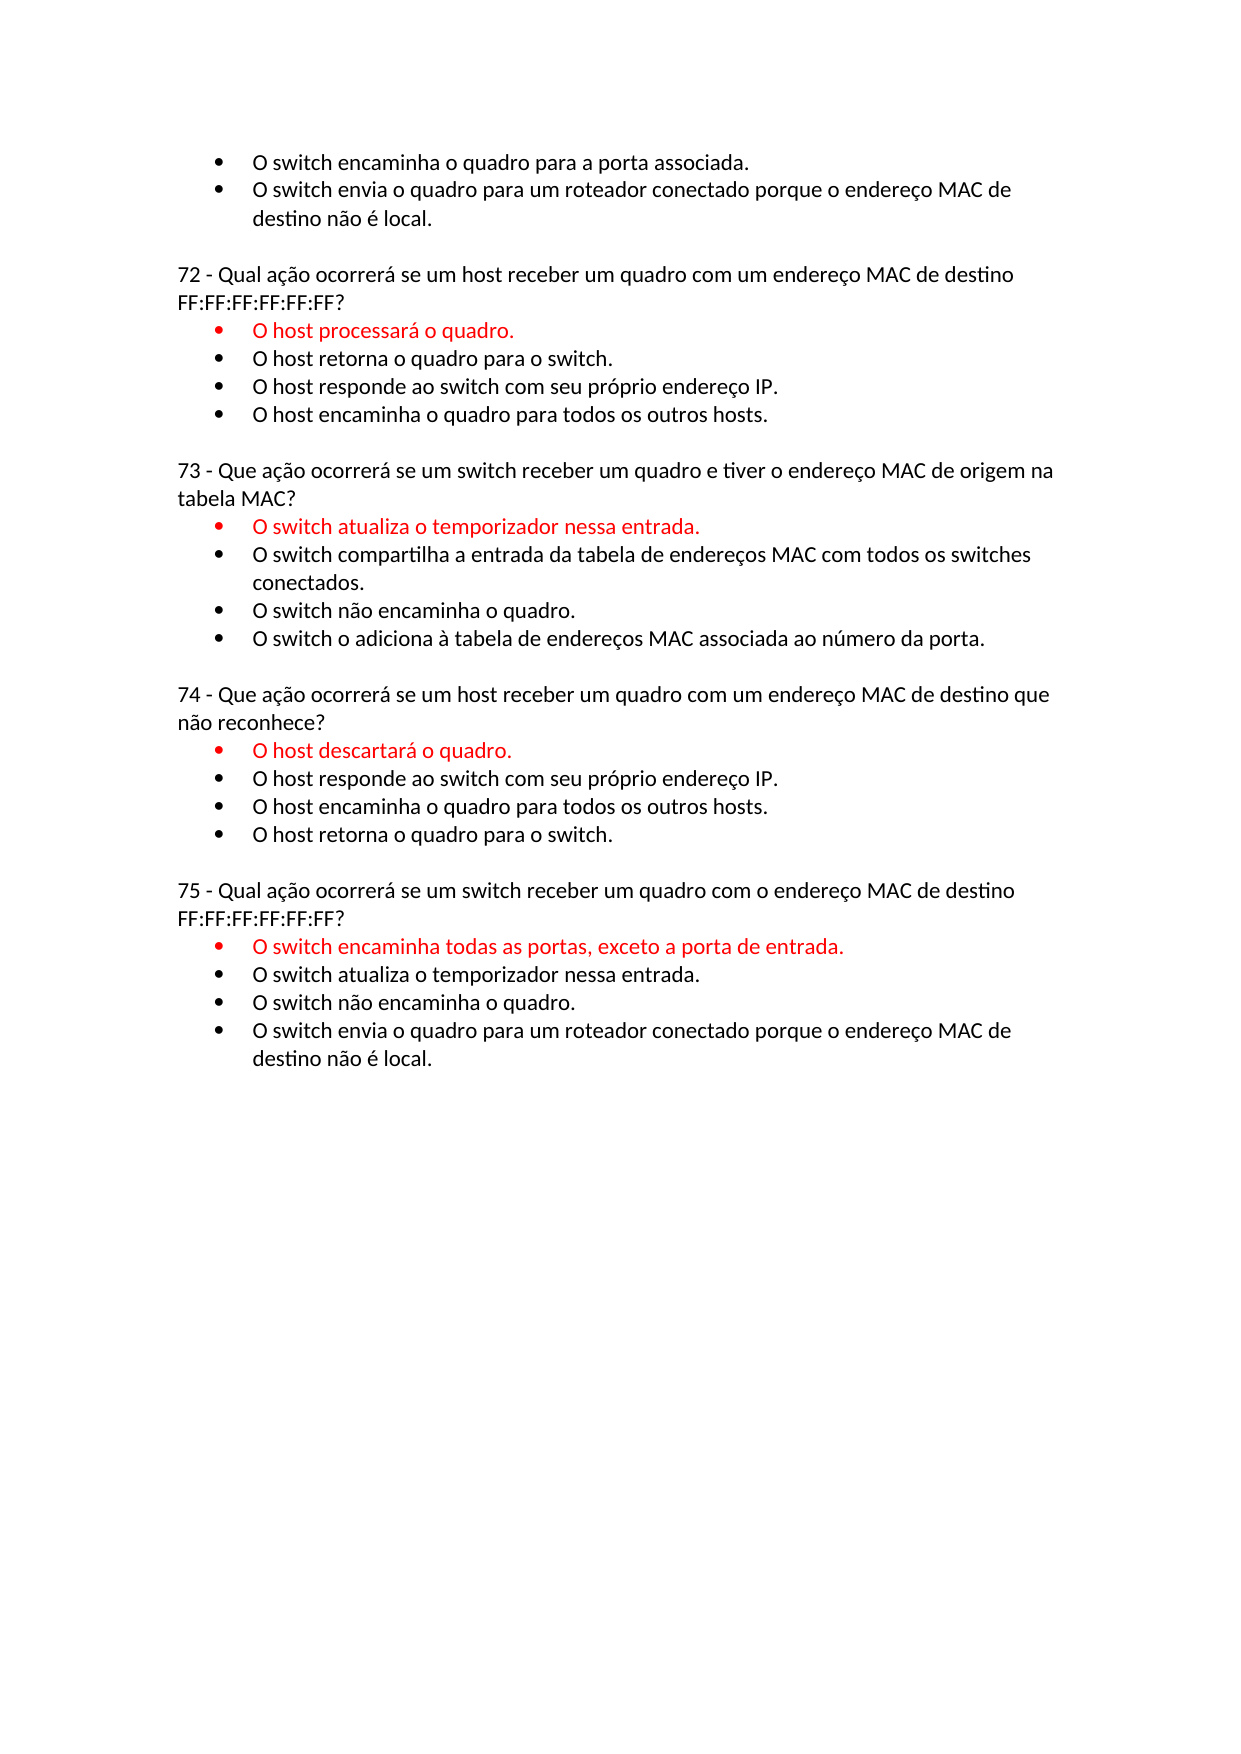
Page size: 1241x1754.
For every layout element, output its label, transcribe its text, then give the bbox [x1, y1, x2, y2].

list O host processará o quadro. [215, 316, 1063, 344]
list O host retorna o quadro para o switch. [215, 820, 1063, 848]
list O switch não encaminha o quadro. [215, 988, 1063, 1016]
list O switch encaminha o quadro para a porta associada. [215, 148, 1063, 176]
list O host retorna o quadro para o switch. [215, 344, 1063, 372]
text 75 - Qual ação ocorrerá se um switch receber um quadro com o endereço MAC de destino FF:FF:FF:FF:FF:FF? [177, 876, 1063, 932]
list O switch envia o quadro para um roteador conectado porque o endereço MAC de destino não é local. [215, 1016, 1063, 1072]
list O switch encaminha todas as portas, exceto a porta de entrada. [215, 932, 1063, 960]
text 74 - Que ação ocorrerá se um host receber um quadro com um endereço MAC de destino que não reconhece? [177, 680, 1063, 736]
list O switch compartilha a entrada da tabela de endereços MAC com todos os switches conectados. [215, 540, 1063, 596]
text 72 - Qual ação ocorrerá se um host receber um quadro com um endereço MAC de destino FF:FF:FF:FF:FF:FF? [177, 260, 1063, 316]
list O host encaminha o quadro para todos os outros hosts. [215, 792, 1063, 820]
list O switch não encaminha o quadro. [215, 596, 1063, 624]
list O switch atualiza o temporizador nessa entrada. [215, 512, 1063, 540]
list O switch envia o quadro para um roteador conectado porque o endereço MAC de destino não é local. [215, 176, 1063, 232]
list O host descartará o quadro. [215, 736, 1063, 764]
list O host responde ao switch com seu próprio endereço IP. [215, 372, 1063, 400]
list O switch o adiciona à tabela de endereços MAC associada ao número da porta. [215, 624, 1063, 652]
text 73 - Que ação ocorrerá se um switch receber um quadro e tiver o endereço MAC de origem na tabela MAC? [177, 456, 1063, 512]
list O switch atualiza o temporizador nessa entrada. [215, 960, 1063, 988]
list O host encaminha o quadro para todos os outros hosts. [215, 400, 1063, 428]
list O host responde ao switch com seu próprio endereço IP. [215, 764, 1063, 792]
